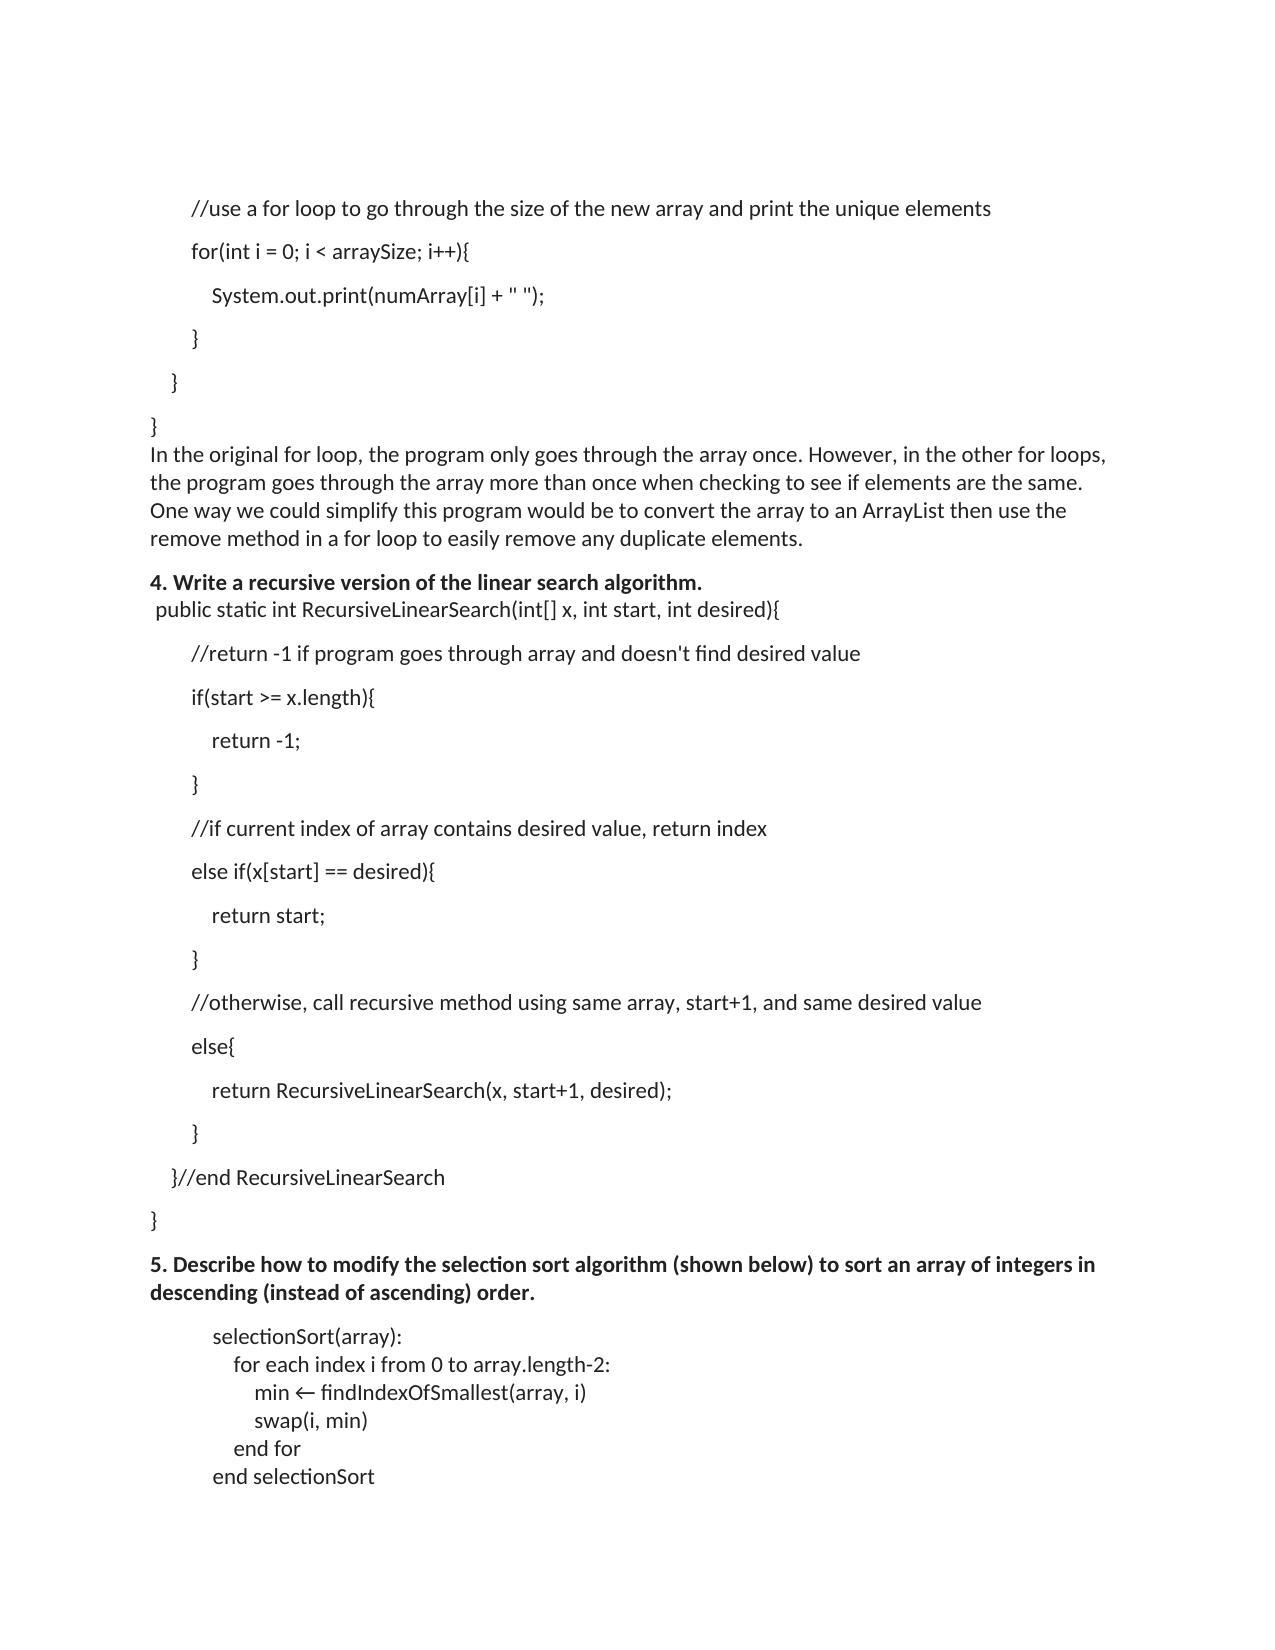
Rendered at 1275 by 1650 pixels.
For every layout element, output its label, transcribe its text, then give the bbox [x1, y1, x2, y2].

text } [150, 770, 1125, 798]
text } [150, 1207, 1125, 1235]
text //if current index of array contains desired value, return index [150, 814, 1125, 842]
text //return -1 if program goes through array and doesn't find desired value [150, 639, 1125, 667]
text 4. Write a recursive version of the linear search algorithm. public static int RecursiveLinearSearch(int[] x, int start, int desired){ [150, 568, 1125, 624]
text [212, 1322, 1125, 1490]
text System.out.print(numArray[i] + " "); [150, 281, 1125, 309]
text } [150, 368, 1125, 396]
text return -1; [150, 727, 1125, 754]
text } In the original for loop, the program only goes through the array once. However, in the other for loops, the program goes through the array more than once when checking to see if elements are the same. One way we could simplify this program would be to convert the array to an ArrayList then use the remove method in a for loop to easily remove any duplicate elements. [150, 412, 1125, 552]
text //use a for loop to go through the size of the new array and print the unique elements [150, 194, 1125, 222]
text } [150, 1119, 1125, 1147]
text else{ [150, 1032, 1125, 1060]
text } [150, 324, 1125, 353]
text else if(x[start] == desired){ [150, 857, 1125, 886]
text } [150, 945, 1125, 973]
text for(int i = 0; i < arraySize; i++){ [150, 237, 1125, 265]
text //otherwise, call recursive method using same array, start+1, and same desired value [150, 988, 1125, 1016]
text if(start >= x.length){ [150, 683, 1125, 711]
text return RecursiveLinearSearch(x, start+1, desired); [150, 1076, 1125, 1104]
text }//end RecursiveLinearSearch [150, 1163, 1125, 1191]
text 5. Describe how to modify the selection sort algorithm (shown below) to sort an array of integers in descending (instead of ascending) order. [150, 1250, 1125, 1306]
text return start; [150, 901, 1125, 929]
